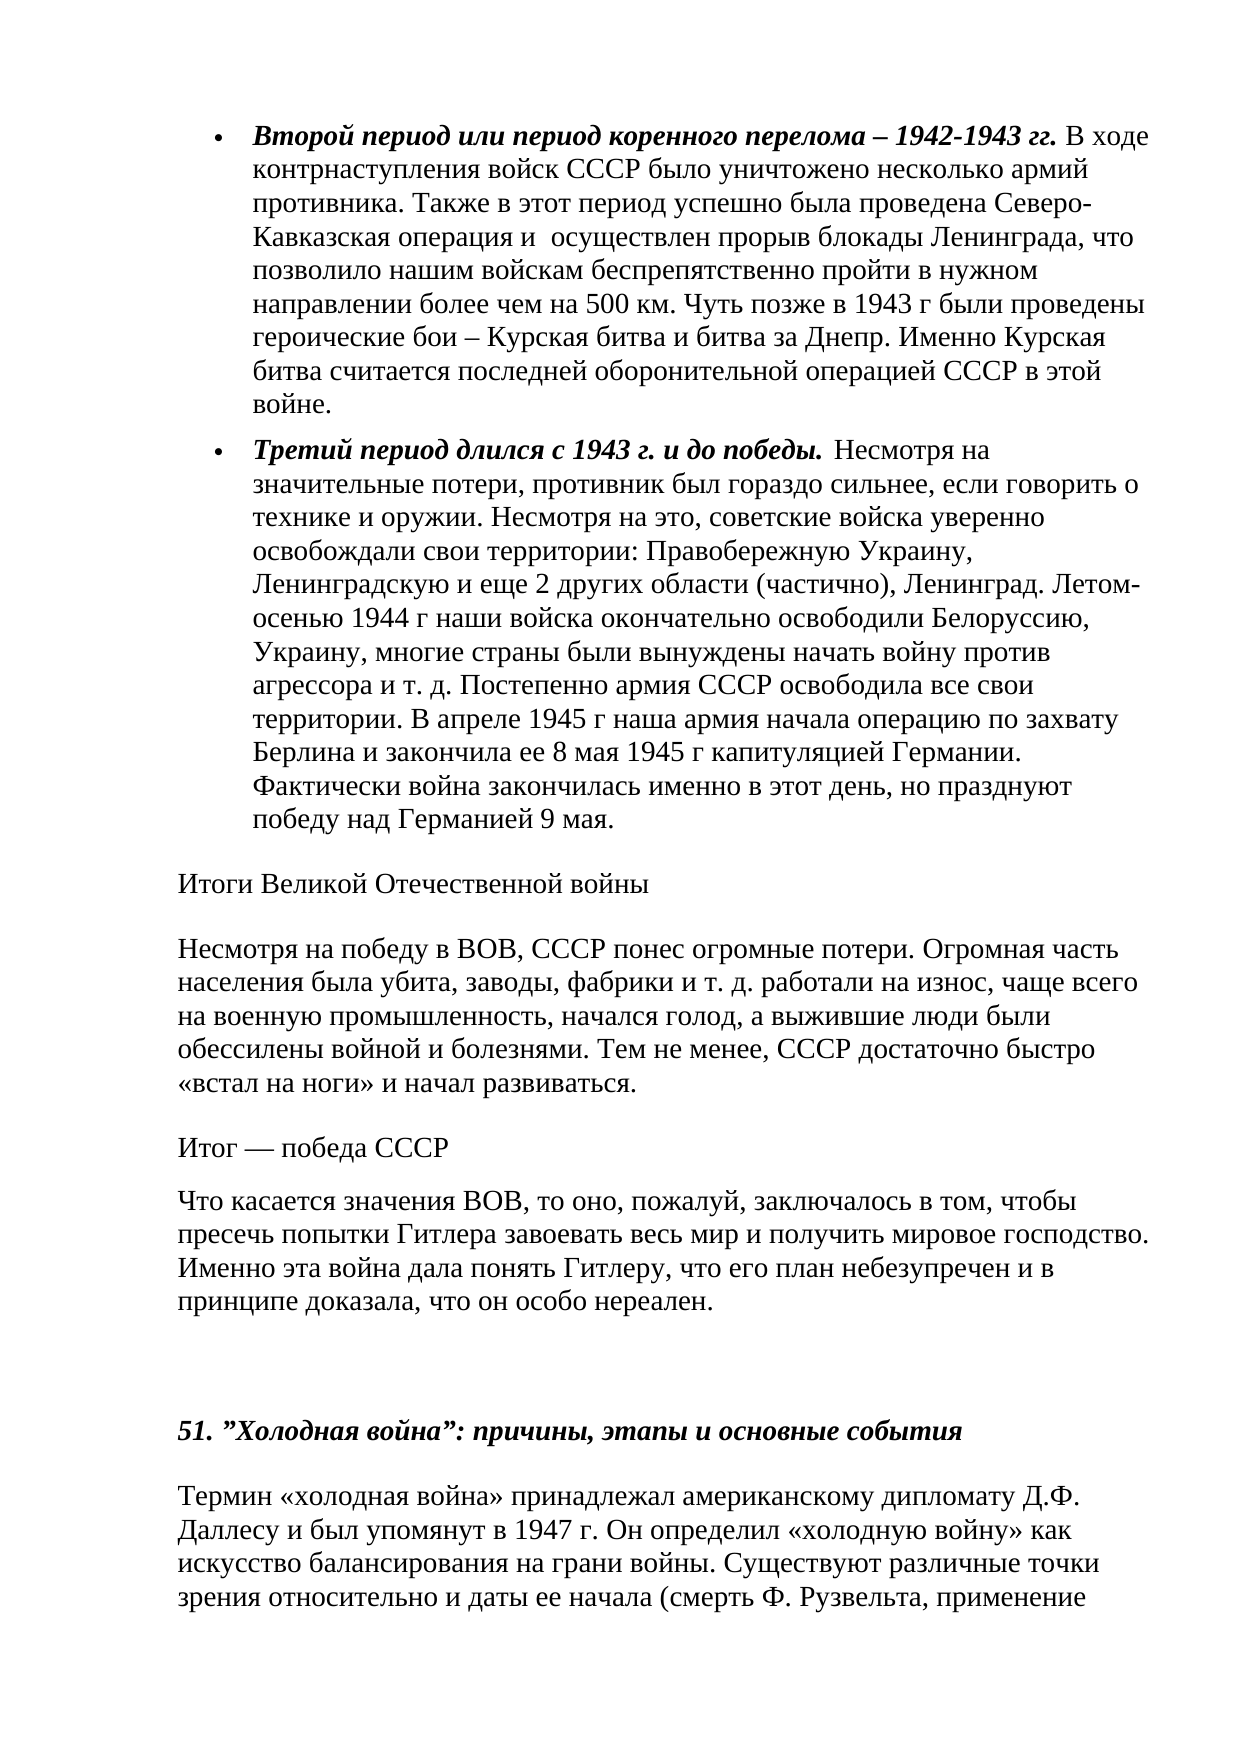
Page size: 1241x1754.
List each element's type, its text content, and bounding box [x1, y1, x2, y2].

text Несмотря на победу в ВОВ, СССР понес огромные потери. Огромная часть населения была убита, заводы, фабрики и т. д. работали на износ, чаще всего на военную промышленность, начался голод, а выжившие люди были обессилены войной и болезнями. Тем не менее, СССР достаточно быстро «встал на ноги» и начал развиваться. [177, 931, 1152, 1099]
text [177, 1478, 1152, 1612]
text Что касается значения ВОВ, то оно, пожалуй, заключалось в том, чтобы пресечь попытки Гитлера завоевать весь мир и получить мировое господство. Именно эта война дала понять Гитлеру, что его план небезупречен и в принципе доказала, что он особо нереален. [177, 1183, 1152, 1317]
list Третий период длился с 1943 г. и до победы. Несмотря на значительные потери, противник был гораздо сильнее, если говорить о технике и оружии. Несмотря на это, советские войска уверенно освобождали свои территории: Правобережную Украину, Ленинградскую и еще 2 других области (частично), Ленинград. Летом-осенью 1944 г наши войска окончательно освободили Белоруссию, Украину, многие страны были вынуждены начать войну против агрессора и т. д. Постепенно армия СССР освободила все свои территории. В апреле 1945 г наша армия начала операцию по захвату Берлина и закончила ее 8 мая 1945 г капитуляцией Германии. Фактически война закончилась именно в этот день, но празднуют победу над Германией 9 мая. [215, 432, 1152, 835]
text 51. ”Холодная война”: причины, этапы и основные события [177, 1413, 1152, 1447]
text Итог — победа СССР [177, 1130, 1152, 1163]
subtitle Итоги Великой Отечественной войны [177, 866, 1152, 900]
list Второй период или период коренного перелома – 1942-1943 гг. В ходе контрнаступления войск СССР было уничтожено несколько армий противника. Также в этот период успешно была проведена Северо-Кавказская операция и осуществлен прорыв блокады Ленинграда, что позволило нашим войскам беспрепятственно пройти в нужном направлении более чем на 500 км. Чуть позже в 1943 г были проведены героические бои – Курская битва и битва за Днепр. Именно Курская битва считается последней оборонительной операцией СССР в этой войне. [215, 118, 1152, 420]
